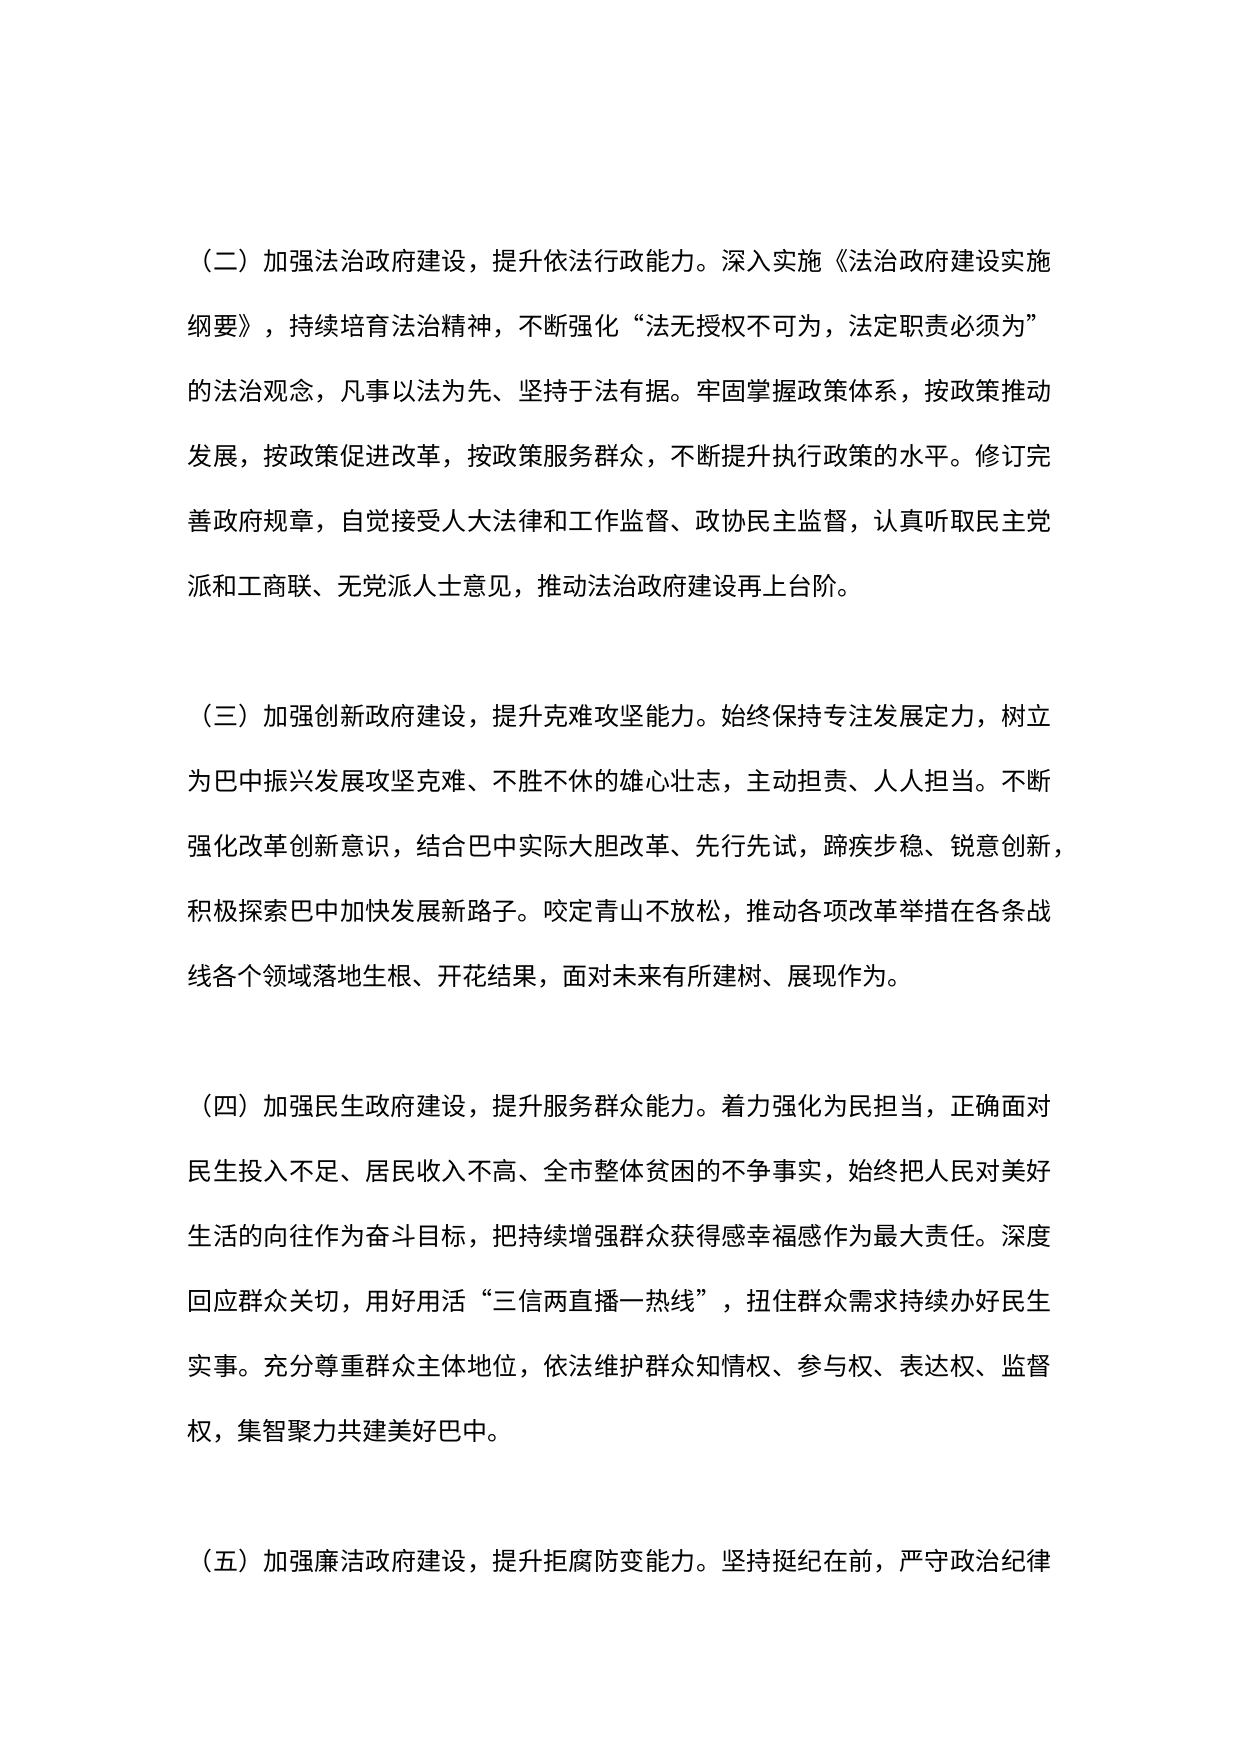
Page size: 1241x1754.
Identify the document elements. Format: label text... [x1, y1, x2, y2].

text （二）加强法治政府建设，提升依法行政能力。深入实施《法治政府建设实施纲要》，持续培育法治精神，不断强化“法无授权不可为，法定职责必须为”的法治观念，凡事以法为先、坚持于法有据。牢固掌握政策体系，按政策推动发展，按政策促进改革，按政策服务群众，不断提升执行政策的水平。修订完善政府规章，自觉接受人大法律和工作监督、政协民主监督，认真听取民主党派和工商联、无党派人士意见，推动法治政府建设再上台阶。 [187, 227, 1053, 617]
text （三）加强创新政府建设，提升克难攻坚能力。始终保持专注发展定力，树立为巴中振兴发展攻坚克难、不胜不休的雄心壮志，主动担责、人人担当。不断强化改革创新意识，结合巴中实际大胆改革、先行先试，蹄疾步稳、锐意创新，积极探索巴中加快发展新路子。咬定青山不放松，推动各项改革举措在各条战线各个领域落地生根、开花结果，面对未来有所建树、展现作为。 [187, 682, 1053, 1007]
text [187, 1527, 1053, 1592]
text （四）加强民生政府建设，提升服务群众能力。着力强化为民担当，正确面对民生投入不足、居民收入不高、全市整体贫困的不争事实，始终把人民对美好生活的向往作为奋斗目标，把持续增强群众获得感幸福感作为最大责任。深度回应群众关切，用好用活“三信两直播一热线”，扭住群众需求持续办好民生实事。充分尊重群众主体地位，依法维护群众知情权、参与权、表达权、监督权，集智聚力共建美好巴中。 [187, 1072, 1053, 1462]
